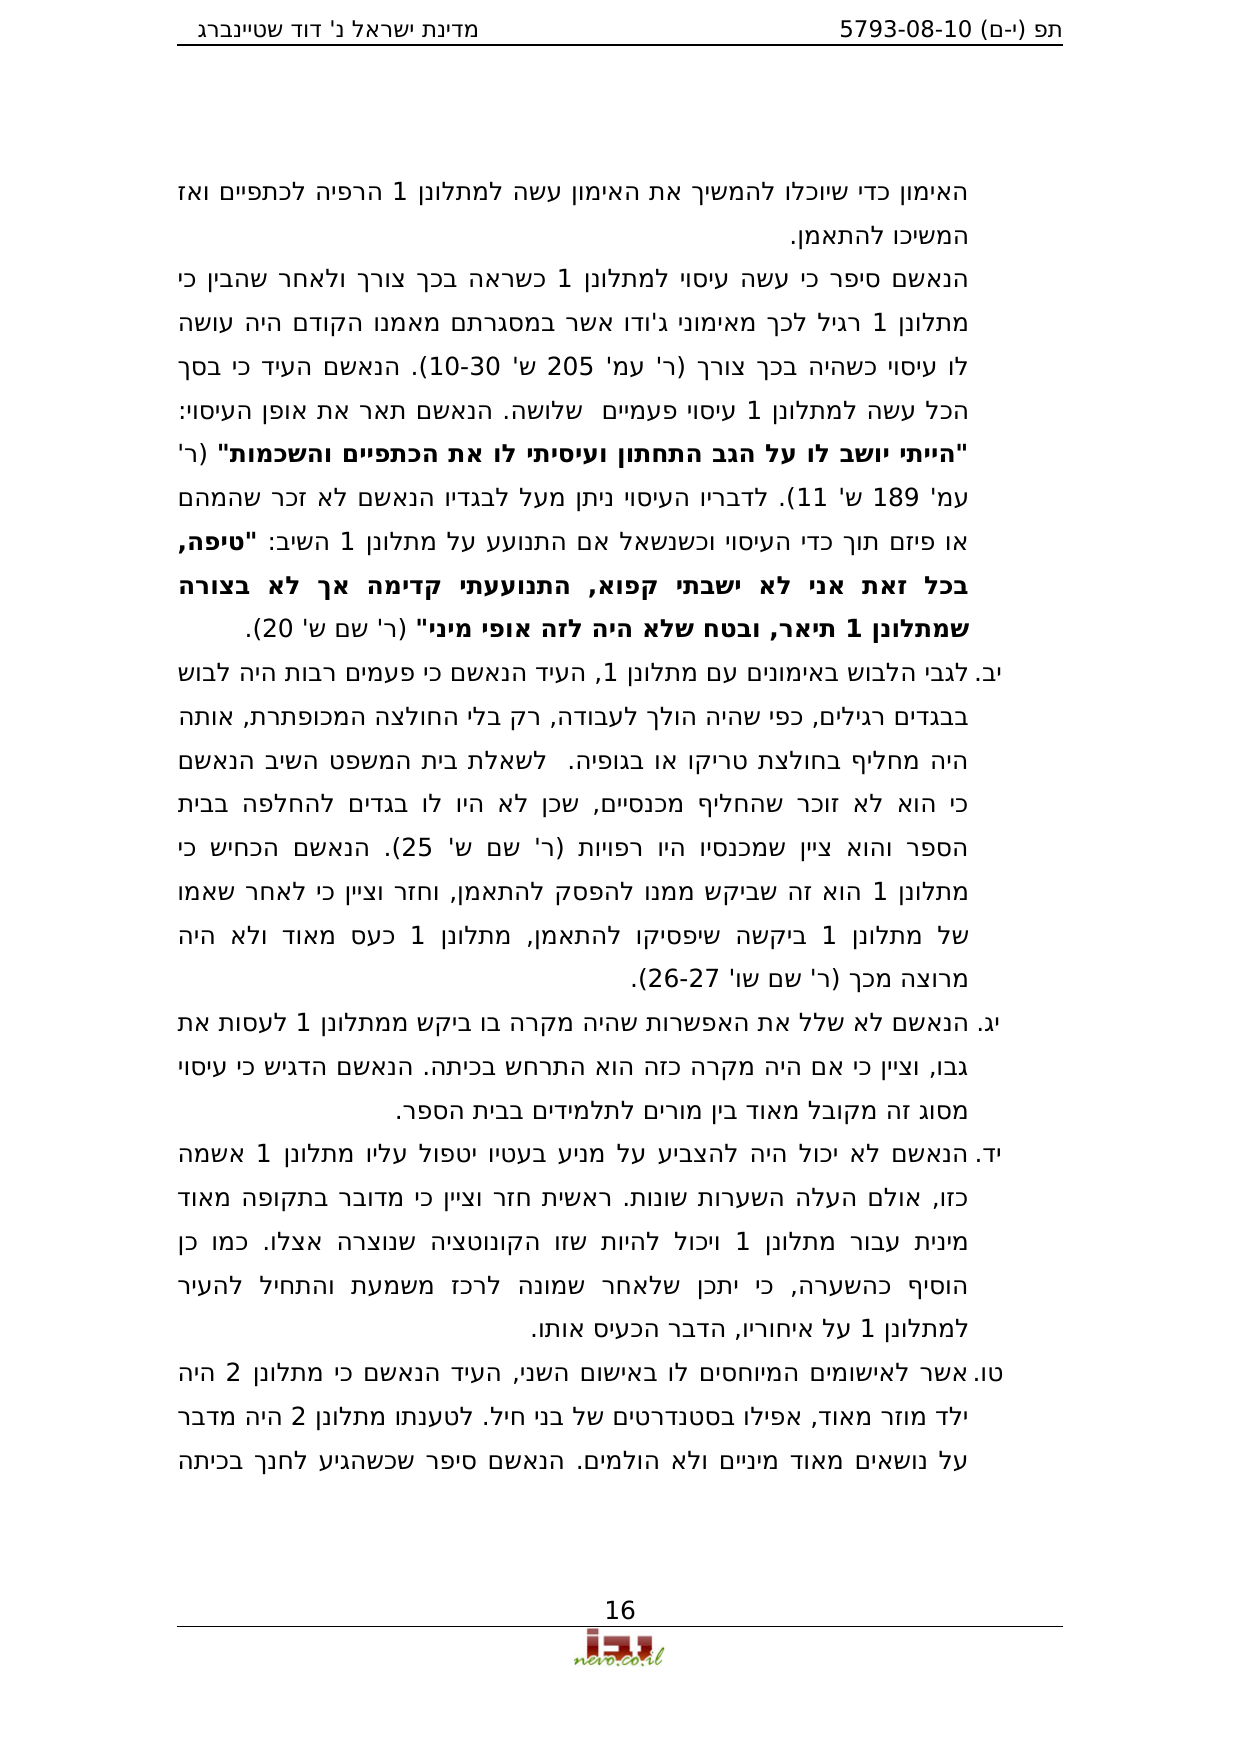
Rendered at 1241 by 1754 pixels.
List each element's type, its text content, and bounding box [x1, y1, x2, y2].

list הנאשם לא שלל את האפשרות שהיה מקרה בו ביקש ממתלונן 1 לעסות את גבו, וציין כי אם היה מקרה כזה הוא התרחש בכיתה. הנאשם הדגיש כי עיסוי מסוג זה מקובל מאוד בין מורים לתלמידים בבית הספר. [177, 1008, 988, 1125]
picture [574, 1628, 666, 1667]
list הנאשם לא יכול היה להצביע על מניע בעטיו יטפול עליו מתלונן 1 אשמה כזו, אולם העלה השערות שונות. ראשית חזר וציין כי מדובר בתקופה מאוד מינית עבור מתלונן 1 ויכול להיות שזו הקונוטציה שנוצרה אצלו. כמו כן הוסיף כהשערה, כי יתכן שלאחר שמונה לרכז משמעת והתחיל להעיר למתלונן 1 על איחוריו, הדבר הכעיס אותו. [177, 1140, 988, 1344]
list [177, 1358, 988, 1475]
list לגבי הלבוש באימונים עם מתלונן 1, העיד הנאשם כי פעמים רבות היה לבוש בבגדים רגילים, כפי שהיה הולך לעבודה, רק בלי החולצה המכופתרת, אותה היה מחליף בחולצת טריקו או בגופיה. לשאלת בית המשפט השיב הנאשם כי הוא לא זוכר שהחליף מכנסיים, שכן לא היו לו בגדים להחלפה בבית הספר והוא ציין שמכנסיו היו רפויות (ר' שם ש' 25). הנאשם הכחיש כי מתלונן 1 הוא זה שביקש ממנו להפסק להתאמן, וחזר וציין כי לאחר שאמו של מתלונן 1 ביקשה שיפסיקו להתאמן, מתלונן 1 כעס מאוד ולא היה מרוצה מכך (ר' שם שו' 26-27). [177, 658, 988, 994]
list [177, 177, 988, 250]
text הנאשם סיפר כי עשה עיסוי למתלונן 1 כשראה בכך צורך ולאחר שהבין כי מתלונן 1 רגיל לכך מאימוני ג'ודו אשר במסגרתם מאמנו הקודם היה עושה לו עיסוי כשהיה בכך צורך (ר' עמ' 205 ש' 10-30). הנאשם העיד כי בסך הכל עשה למתלונן 1 עיסוי פעמיים שלושה. הנאשם תאר את אופן העיסוי: "הייתי יושב לו על הגב התחתון ועיסיתי לו את הכתפיים והשכמות" (ר' עמ' 189 ש' 11). לדבריו העיסוי ניתן מעל לבגדיו הנאשם לא זכר שהמהם או פיזם תוך כדי העיסוי וכשנשאל אם התנועע על מתלונן 1 השיב: "טיפה, בכל זאת אני לא ישבתי קפוא, התנועעתי קדימה אך לא בצורה שמתלונן 1 תיאר, ובטח שלא היה לזה אופי מיני" (ר' שם ש' 20). [177, 265, 969, 644]
